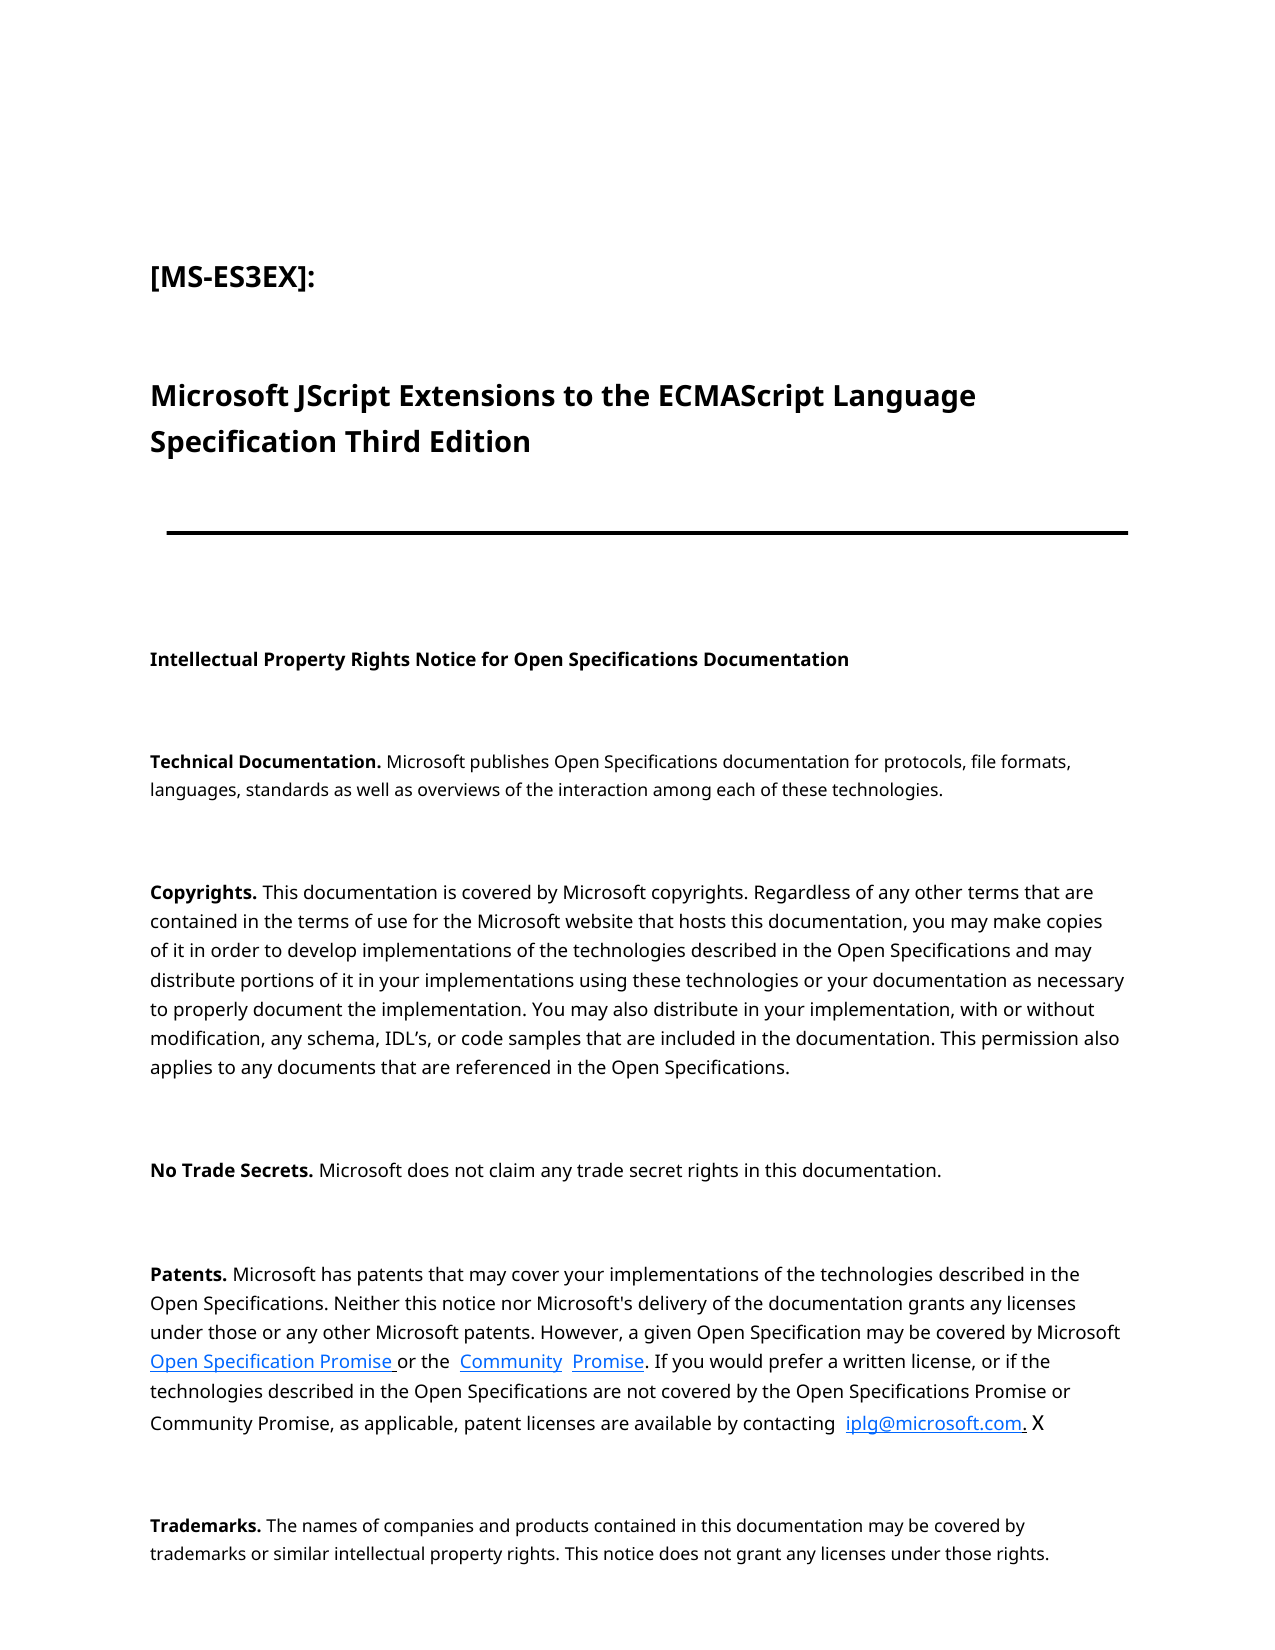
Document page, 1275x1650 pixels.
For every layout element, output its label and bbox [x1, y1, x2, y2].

picture [166, 531, 1129, 535]
